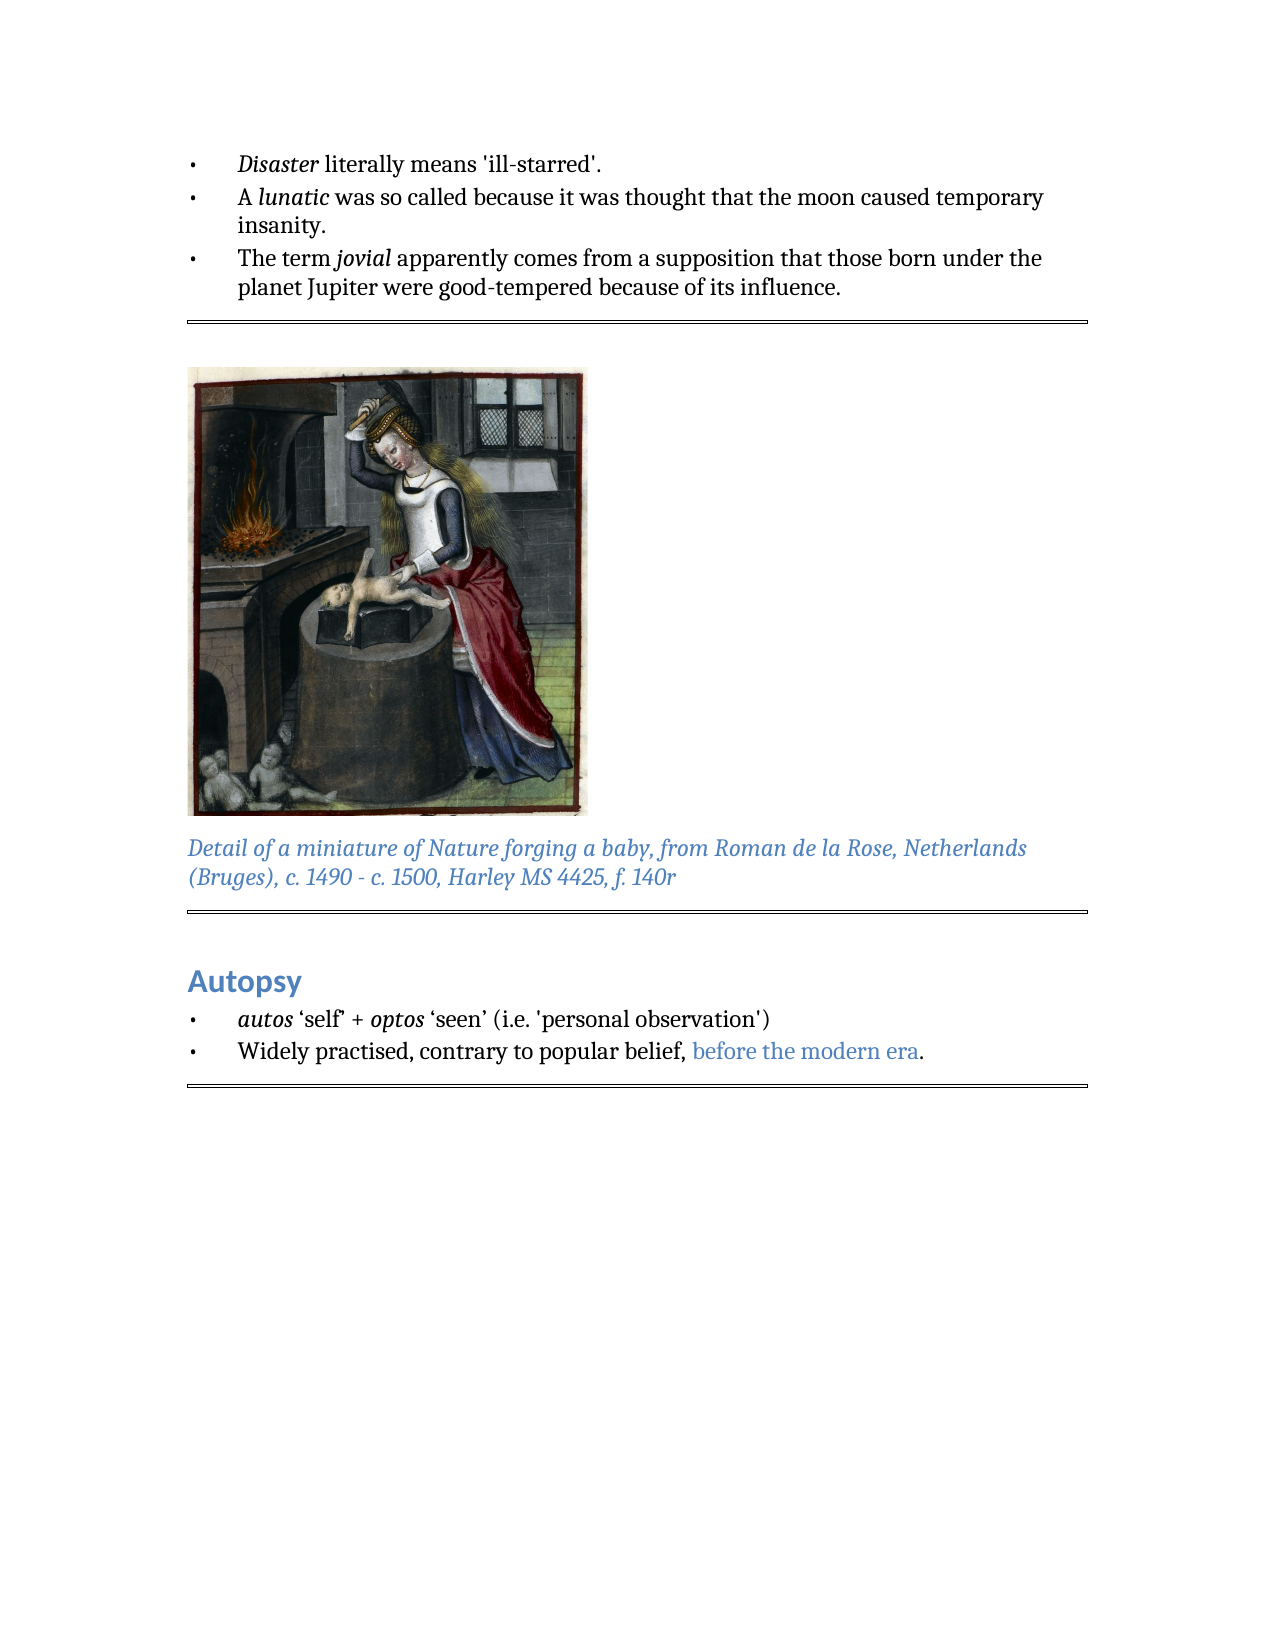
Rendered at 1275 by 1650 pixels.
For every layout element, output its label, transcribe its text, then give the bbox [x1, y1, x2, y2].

list Widely practised, contrary to popular belief, before the modern era. [187, 1037, 1087, 1066]
picture [187, 367, 588, 816]
text Detail of a miniature of Nature forging a baby, from Roman de la Rose, Netherlands (Bruges), c. 1490 - c. 1500, Harley MS 4425, f. 140r [187, 834, 1087, 892]
list autos ‘self’ + optos ‘seen’ (i.e. 'personal observation') [187, 1004, 1087, 1033]
subtitle Autopsy [187, 960, 1087, 1001]
list The term jovial apparently comes from a supposition that those born under the planet Jupiter were good-tempered because of its influence. [187, 244, 1087, 301]
list A lunatic was so called because it was thought that the moon caused temporary insanity. [187, 182, 1087, 240]
list Disaster literally means 'ill-starred'. [187, 150, 1087, 179]
